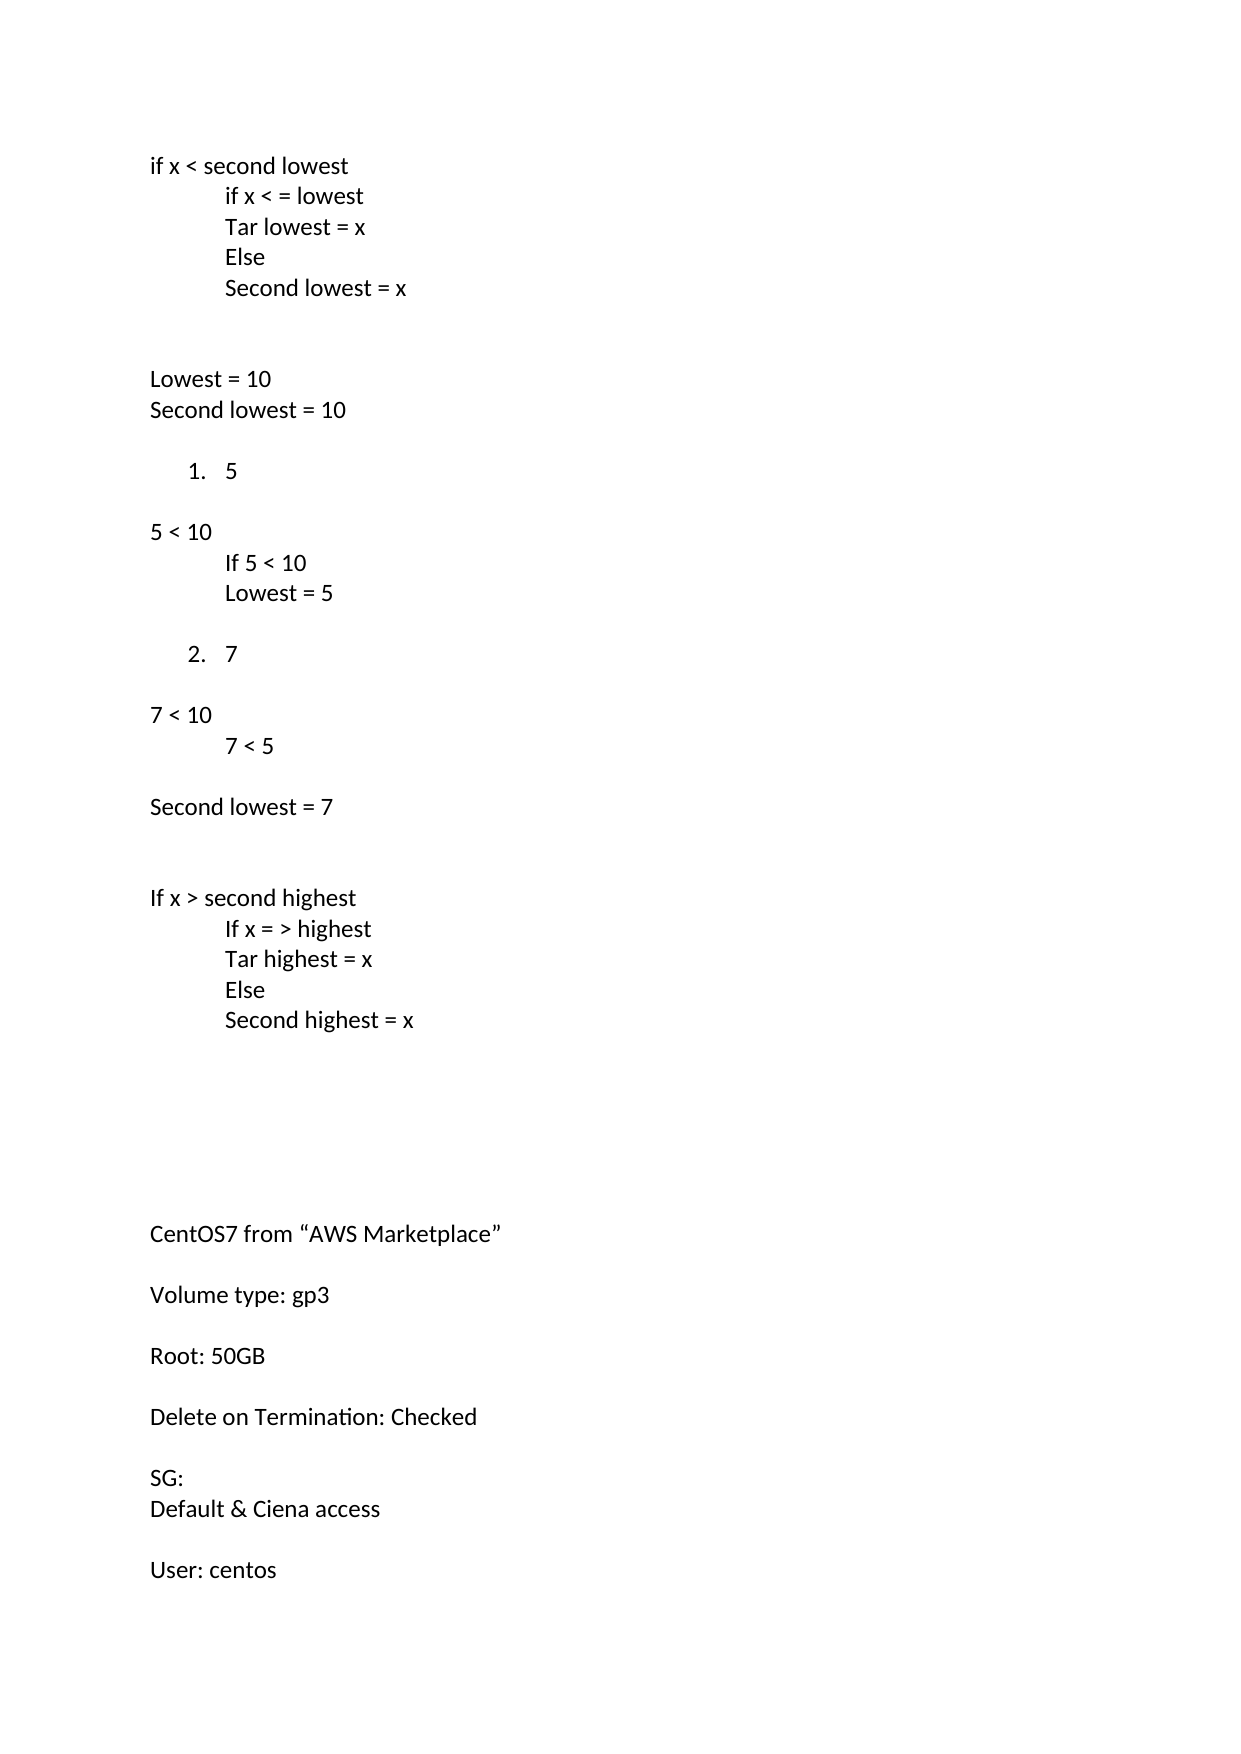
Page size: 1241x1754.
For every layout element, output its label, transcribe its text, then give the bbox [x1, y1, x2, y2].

text 5 < 10 [150, 516, 1090, 547]
text Lowest = 10 [150, 364, 1090, 394]
text Volume type: gp3 [150, 1279, 1090, 1310]
text Second lowest = 7 [150, 791, 1090, 821]
text SG: [150, 1462, 1090, 1493]
text Second lowest = 10 [150, 394, 1090, 425]
text 7 < 10 [150, 699, 1090, 730]
text Default & Ciena access [150, 1493, 1090, 1523]
text CentOS7 from “AWS Marketplace” [150, 1218, 1090, 1249]
text If 5 < 10 [150, 547, 1090, 577]
text if x < = lowest [150, 181, 1090, 211]
text Second lowest = x [150, 272, 1090, 303]
text Else [150, 242, 1090, 272]
text Lowest = 5 [150, 577, 1090, 608]
text If x = > highest [150, 913, 1090, 943]
text If x > second highest [150, 882, 1090, 913]
text Tar highest = x [150, 943, 1090, 974]
text if x < second lowest [150, 150, 1090, 181]
text 7 < 5 [150, 730, 1090, 760]
text Second highest = x [150, 1004, 1090, 1035]
list 7 [187, 638, 1090, 669]
list 5 [187, 455, 1090, 486]
text Root: 50GB [150, 1340, 1090, 1371]
text Tar lowest = x [150, 211, 1090, 242]
text User: centos [150, 1554, 1090, 1584]
text Else [150, 974, 1090, 1004]
text Delete on Termination: Checked [150, 1401, 1090, 1432]
